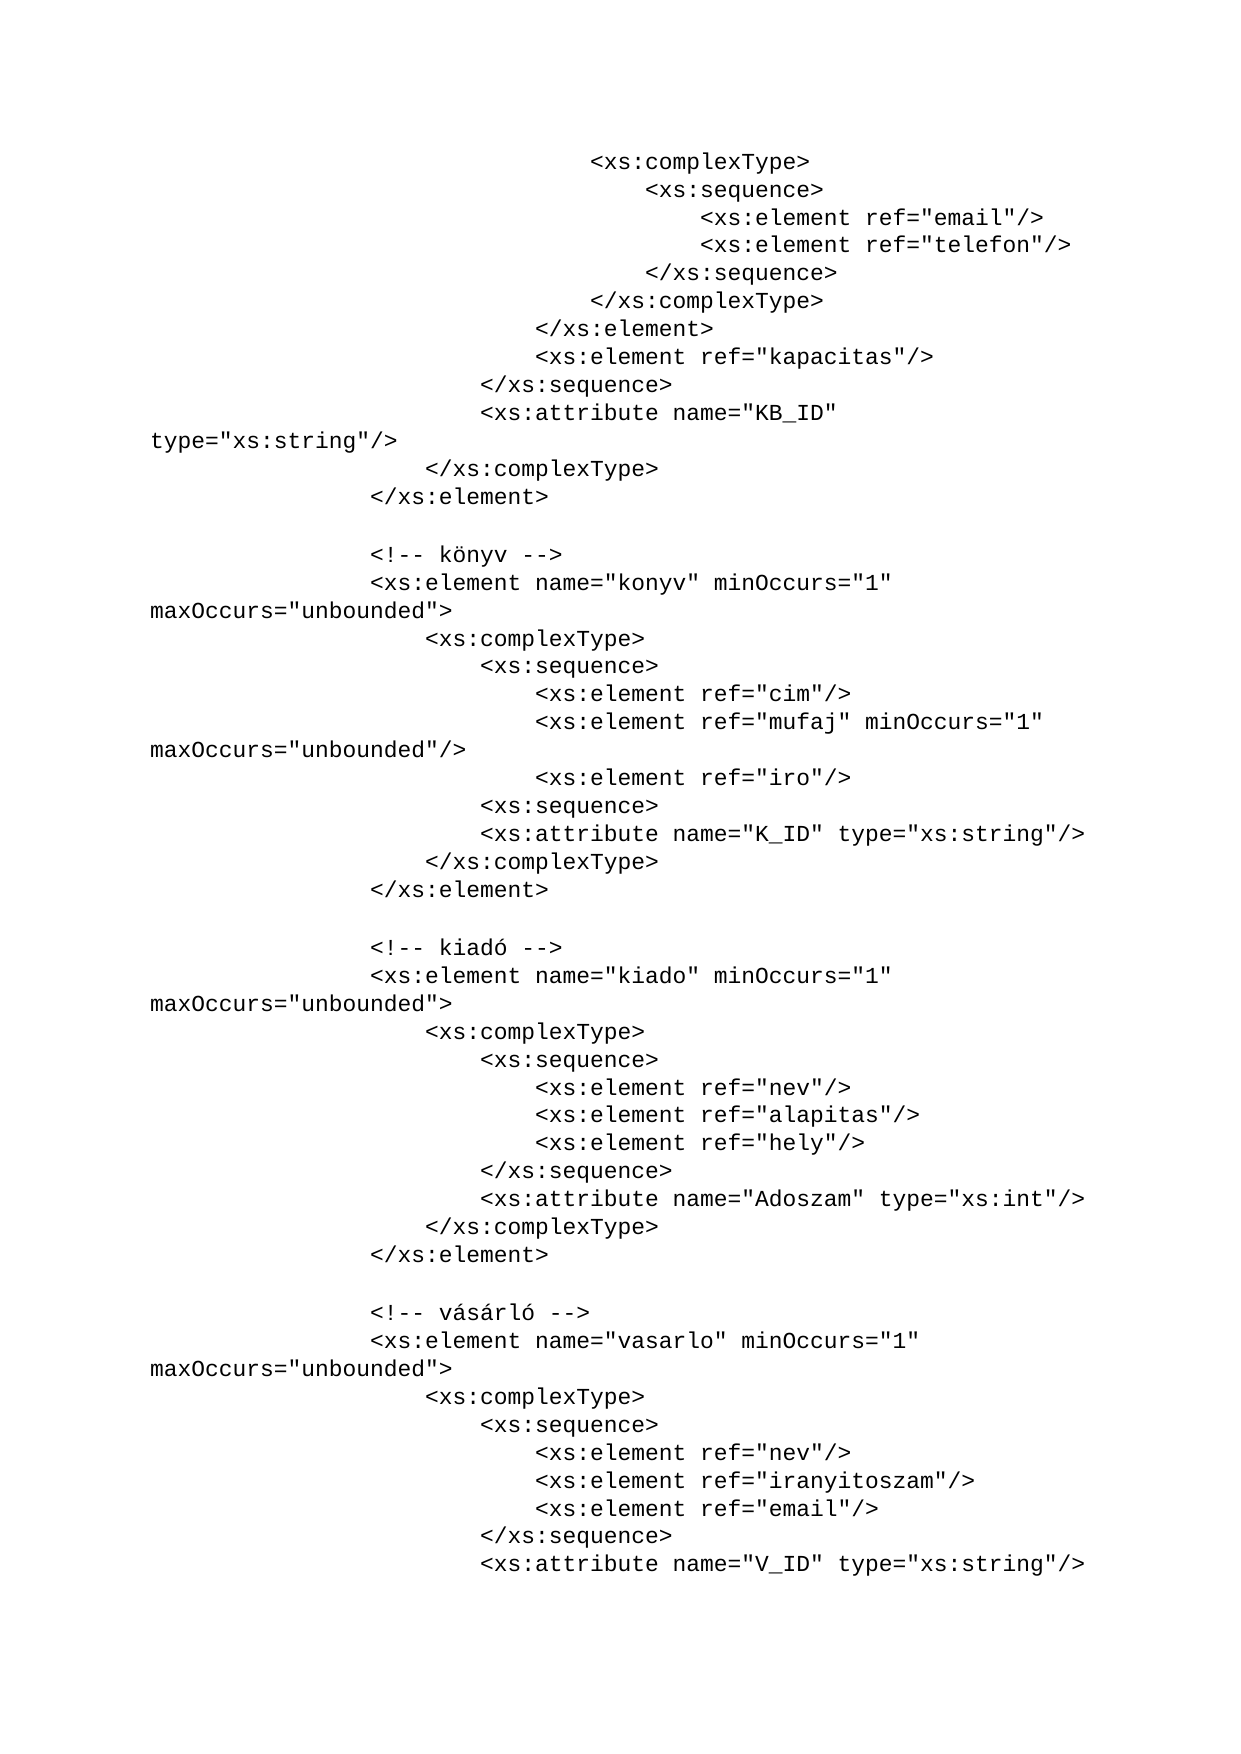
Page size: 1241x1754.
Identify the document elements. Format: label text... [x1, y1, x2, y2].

text <xs:element ref="telefon"/> [150, 234, 1090, 260]
text </xs:sequence> [150, 262, 1090, 288]
text </xs:complexType> [150, 289, 1090, 316]
text <xs:complexType> [150, 1020, 1090, 1046]
text <xs:complexType> [150, 627, 1090, 653]
text <xs:complexType> [150, 1385, 1090, 1411]
text <xs:element name="kiado" minOccurs="1" maxOccurs="unbounded"> [150, 964, 1090, 1018]
text </xs:element> [150, 1243, 1090, 1269]
text <xs:attribute name="V_ID" type="xs:string"/> [150, 1553, 1090, 1579]
text </xs:sequence> [150, 1525, 1090, 1551]
text </xs:complexType> [150, 457, 1090, 483]
text <xs:sequence> [150, 655, 1090, 681]
text </xs:complexType> [150, 1215, 1090, 1241]
text <xs:sequence> [150, 178, 1090, 204]
text <xs:element ref="alapitas"/> [150, 1104, 1090, 1130]
text <xs:complexType> [150, 150, 1090, 176]
text <!-- kiadó --> [150, 936, 1090, 962]
text <!-- vásárló --> [150, 1301, 1090, 1327]
text <xs:element ref="hely"/> [150, 1132, 1090, 1158]
text <xs:element name="konyv" minOccurs="1" maxOccurs="unbounded"> [150, 571, 1090, 625]
text </xs:element> [150, 485, 1090, 511]
text <xs:element ref="kapacitas"/> [150, 345, 1090, 371]
text </xs:sequence> [150, 373, 1090, 399]
text <xs:attribute name="K_ID" type="xs:string"/> [150, 822, 1090, 848]
text </xs:element> [150, 317, 1090, 343]
text </xs:element> [150, 878, 1090, 904]
text <xs:sequence> [150, 794, 1090, 820]
text <xs:element ref="iro"/> [150, 766, 1090, 792]
text <xs:element ref="email"/> [150, 1497, 1090, 1523]
text <xs:attribute name="Adoszam" type="xs:int"/> [150, 1187, 1090, 1213]
text <xs:element ref="iranyitoszam"/> [150, 1469, 1090, 1495]
text <xs:element ref="cim"/> [150, 683, 1090, 709]
text <xs:element ref="nev"/> [150, 1076, 1090, 1102]
text </xs:sequence> [150, 1159, 1090, 1186]
text </xs:complexType> [150, 850, 1090, 876]
text <xs:sequence> [150, 1048, 1090, 1074]
text <!-- könyv --> [150, 543, 1090, 569]
text <xs:attribute name="KB_ID" type="xs:string"/> [150, 401, 1090, 455]
text <xs:sequence> [150, 1413, 1090, 1439]
text <xs:element ref="email"/> [150, 206, 1090, 232]
text <xs:element ref="mufaj" minOccurs="1" maxOccurs="unbounded"/> [150, 711, 1090, 764]
text <xs:element name="vasarlo" minOccurs="1" maxOccurs="unbounded"> [150, 1329, 1090, 1383]
text <xs:element ref="nev"/> [150, 1441, 1090, 1467]
